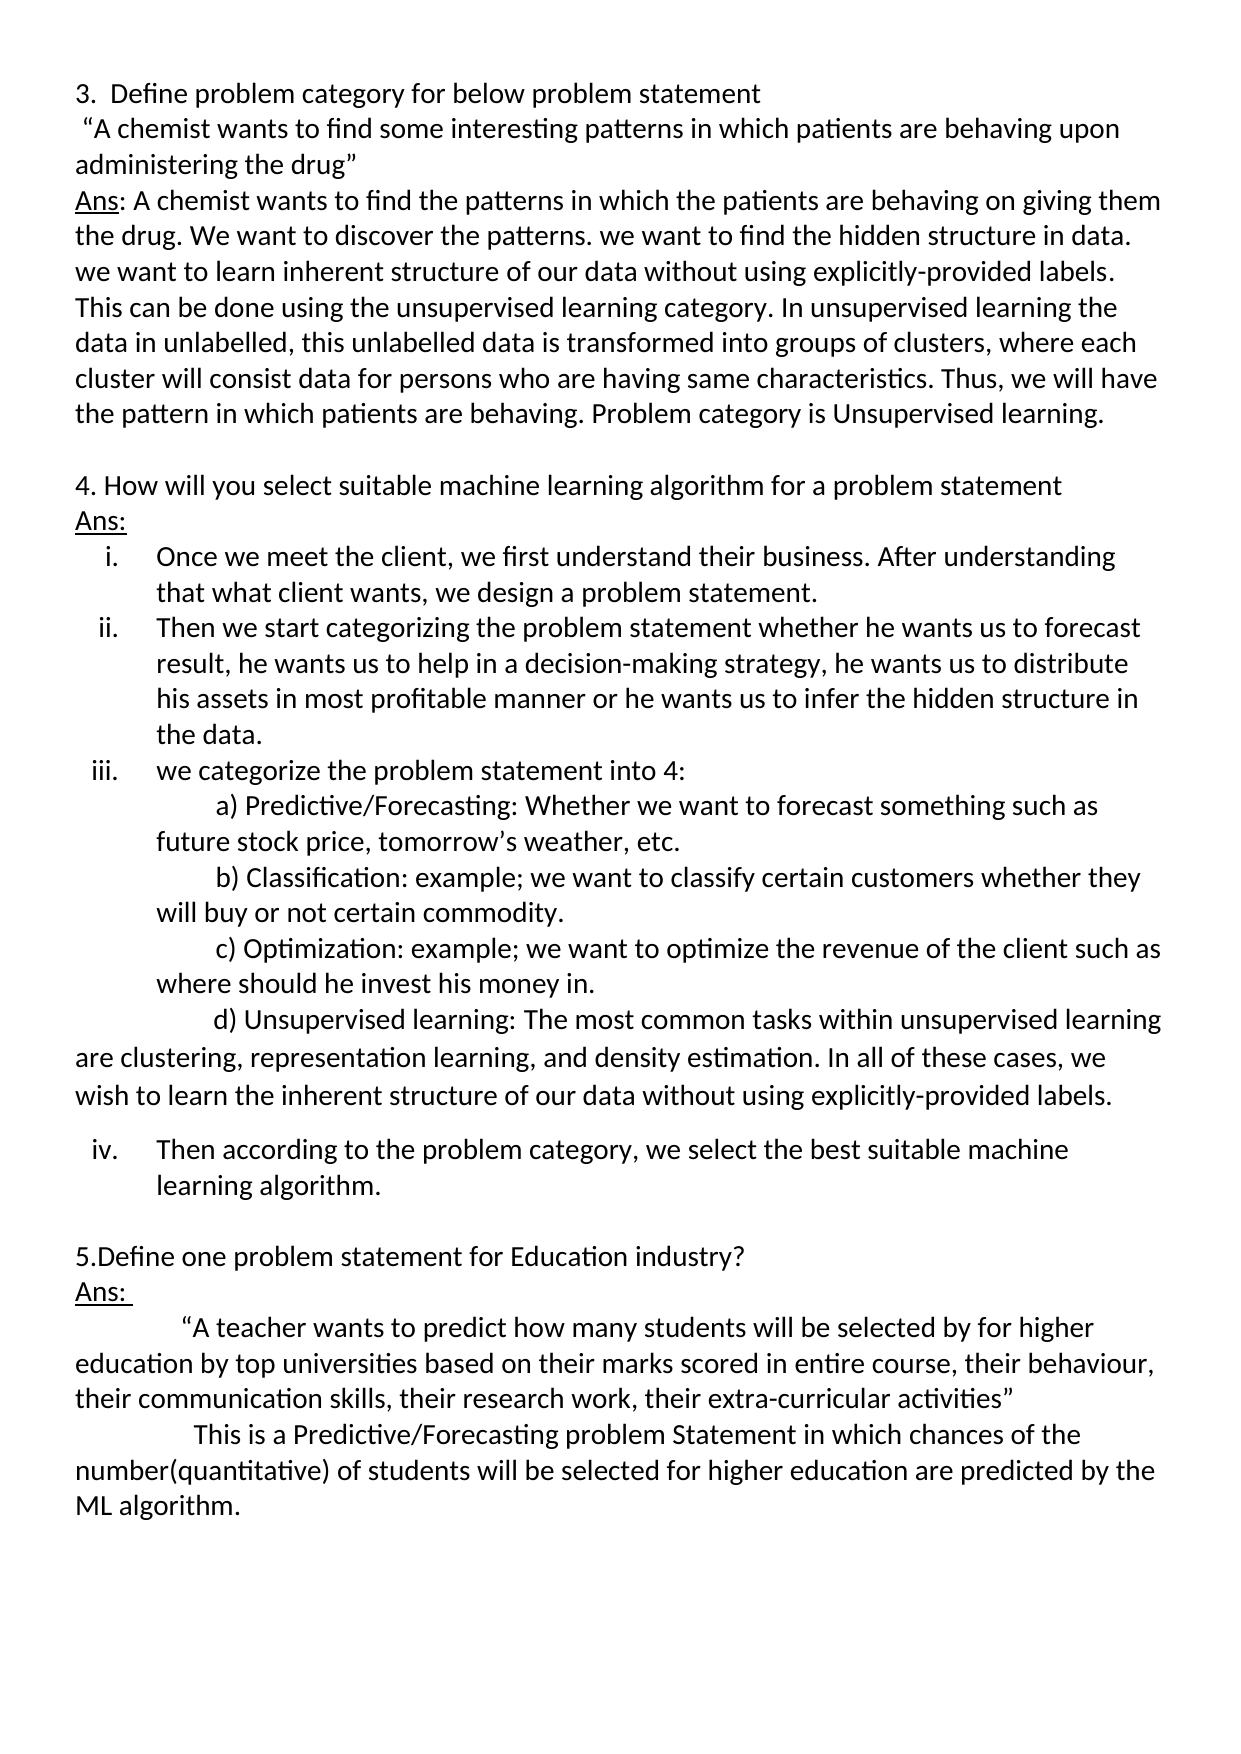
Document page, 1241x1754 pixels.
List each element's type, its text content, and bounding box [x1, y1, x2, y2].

text 5.Define one problem statement for Education industry? [75, 1238, 1165, 1273]
text This is a Predictive/Forecasting problem Statement in which chances of the number(quantitative) of students will be selected for higher education are predicted by the ML algorithm. [75, 1416, 1165, 1523]
text Ans: [75, 1273, 1165, 1309]
text b) Classification: example; we want to classify certain customers whether they will buy or not certain commodity. [156, 859, 1165, 930]
text c) Optimization: example; we want to optimize the revenue of the client such as where should he invest his money in. [156, 930, 1165, 1001]
text 4. How will you select suitable machine learning algorithm for a problem statement [75, 467, 1165, 502]
text Ans: A chemist wants to find the patterns in which the patients are behaving on giving them the drug. We want to discover the patterns. we want to find the hidden structure in data. we want to learn inherent structure of our data without using explicitly-provided labels. This can be done using the unsupervised learning category. In unsupervised learning the data in unlabelled, this unlabelled data is transformed into groups of clusters, where each cluster will consist data for persons who are having same characteristics. Thus, we will have the pattern in which patients are behaving. Problem category is Unsupervised learning. [75, 182, 1165, 431]
list Once we meet the client, we first understand their business. After understanding that what client wants, we design a problem statement. [119, 538, 1165, 609]
text Ans: [75, 502, 1165, 538]
list Then we start categorizing the problem statement whether he wants us to forecast result, he wants us to help in a decision-making strategy, he wants us to distribute his assets in most profitable manner or he wants us to infer the hidden structure in the data. [119, 609, 1165, 752]
text 3. Define problem category for below problem statement “A chemist wants to find some interesting patterns in which patients are behaving upon administering the drug” [75, 75, 1165, 182]
list Then according to the problem category, we select the best suitable machine learning algorithm. [119, 1131, 1165, 1202]
text d) Unsupervised learning: The most common tasks within unsupervised learning are clustering, representation learning, and density estimation. In all of these cases, we wish to learn the inherent structure of our data without using explicitly-provided labels. [75, 1001, 1165, 1112]
list we categorize the problem statement into 4: [119, 752, 1165, 787]
text “A teacher wants to predict how many students will be selected by for higher education by top universities based on their marks scored in entire course, their behaviour, their communication skills, their research work, their extra-curricular activities” [75, 1309, 1165, 1416]
text a) Predictive/Forecasting: Whether we want to forecast something such as future stock price, tomorrow’s weather, etc. [156, 787, 1165, 859]
